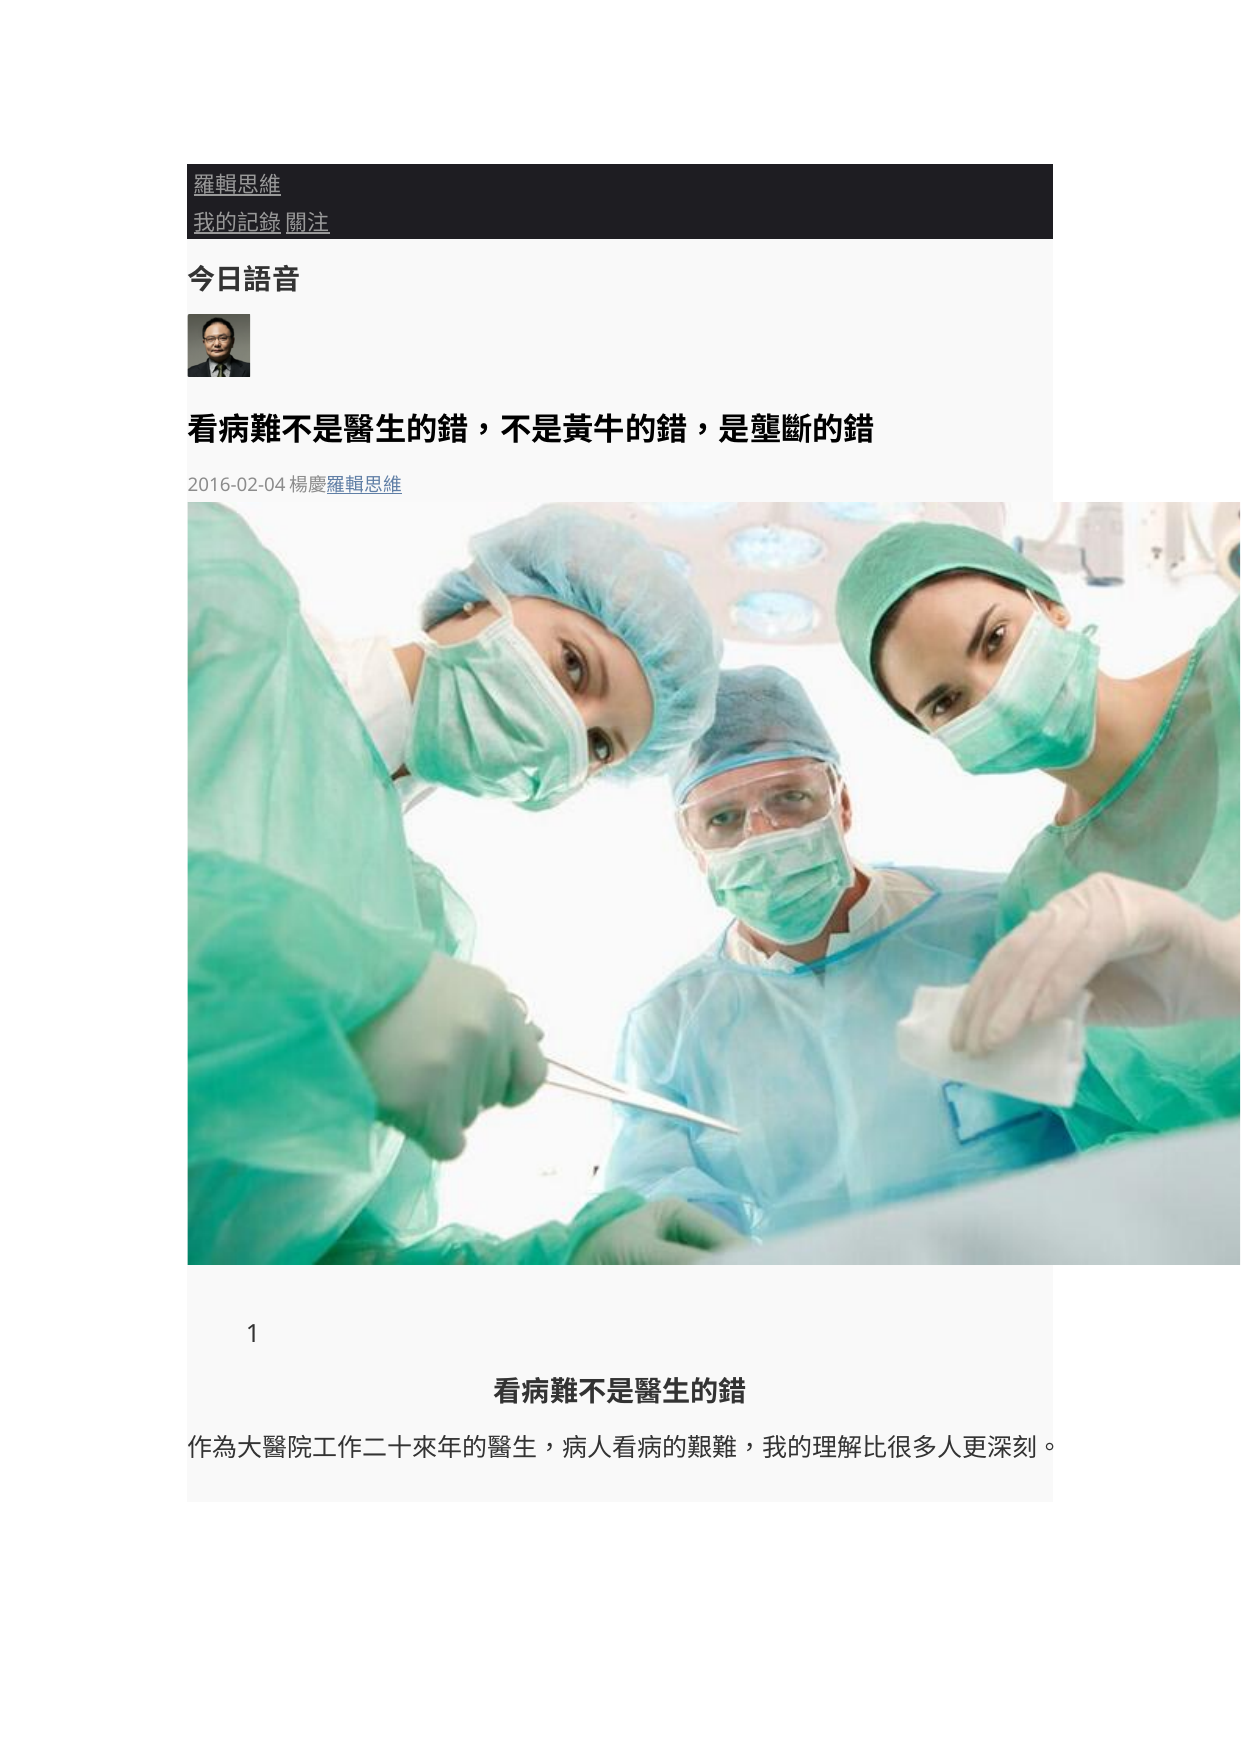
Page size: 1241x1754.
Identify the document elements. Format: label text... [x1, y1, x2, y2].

picture [187, 314, 251, 377]
text 羅輯思維 [187, 164, 1053, 202]
text 看病難不是醫生的錯 [187, 1352, 1053, 1427]
text 我的記錄 關注 [187, 202, 1053, 239]
text 作為大醫院工作二十來年的醫生，病人看病的艱難，我的理解比很多人更深刻。 [187, 1427, 1053, 1502]
text 看病難不是醫生的錯，不是黃牛的錯，是壟斷的錯 [187, 389, 1053, 464]
text 1 [187, 1314, 1053, 1352]
text 2016-02-04楊慶羅輯思維 [187, 464, 1053, 502]
picture [187, 502, 1241, 1265]
text 今日語音 [187, 239, 1053, 314]
